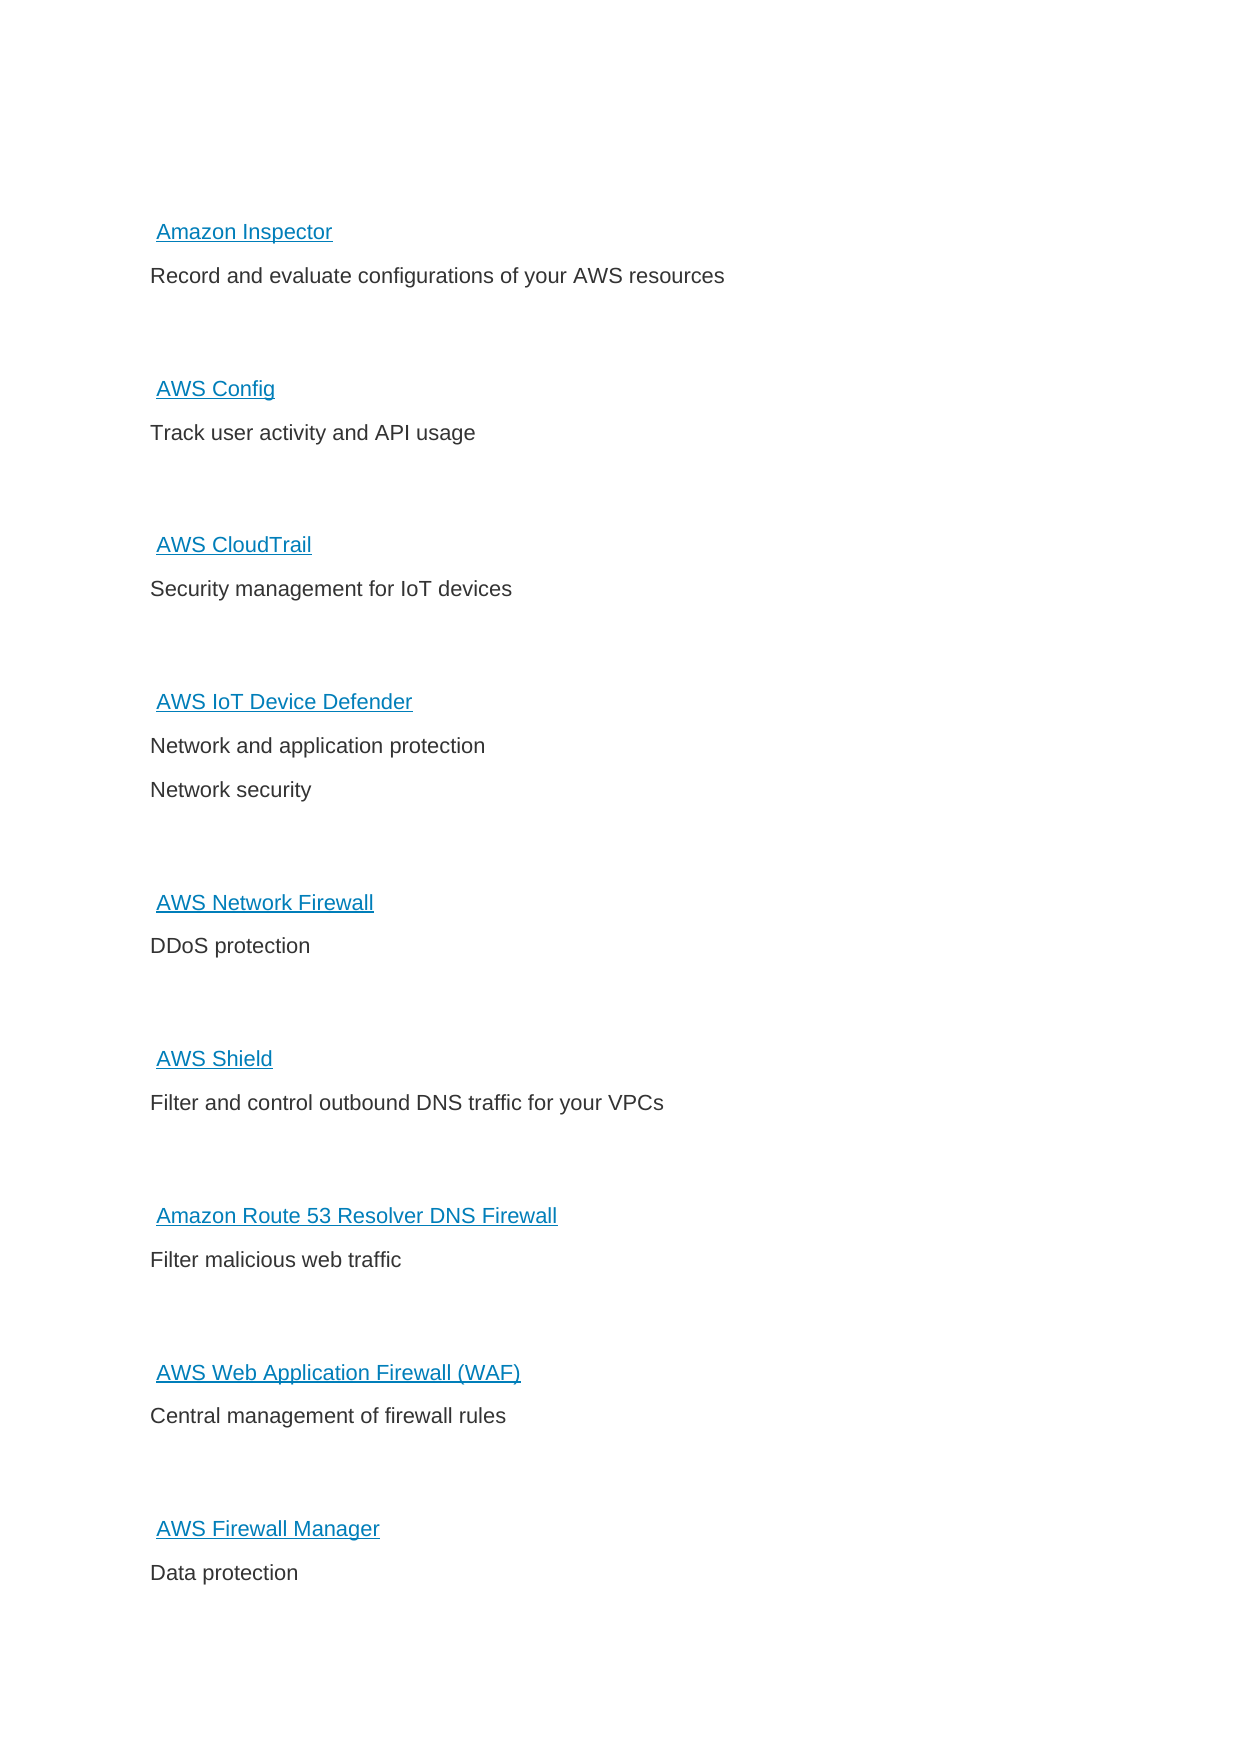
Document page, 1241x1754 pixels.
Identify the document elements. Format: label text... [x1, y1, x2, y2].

text Network and application protection [150, 733, 1090, 758]
text AWS Network Firewall [150, 889, 1090, 915]
text Security management for IoT devices [150, 576, 1090, 601]
text Data protection [150, 1560, 1090, 1585]
text AWS CloudTrail [150, 532, 1090, 557]
text AWS Firewall Manager [150, 1516, 1090, 1541]
text Amazon Route 53 Resolver DNS Firewall [150, 1203, 1090, 1228]
text DDoS protection [150, 933, 1090, 958]
text Amazon Inspector [150, 219, 1090, 244]
text Central management of firewall rules [150, 1403, 1090, 1428]
text AWS Shield [150, 1046, 1090, 1071]
text Track user activity and API usage [150, 419, 1090, 445]
text Filter malicious web traffic [150, 1247, 1090, 1272]
text Record and evaluate configurations of your AWS resources [150, 263, 1090, 288]
text AWS Web Application Firewall (WAF) [150, 1359, 1090, 1385]
text AWS Config [150, 376, 1090, 401]
text Filter and control outbound DNS traffic for your VPCs [150, 1090, 1090, 1115]
text AWS IoT Device Defender [150, 689, 1090, 714]
text Network security [150, 777, 1090, 802]
